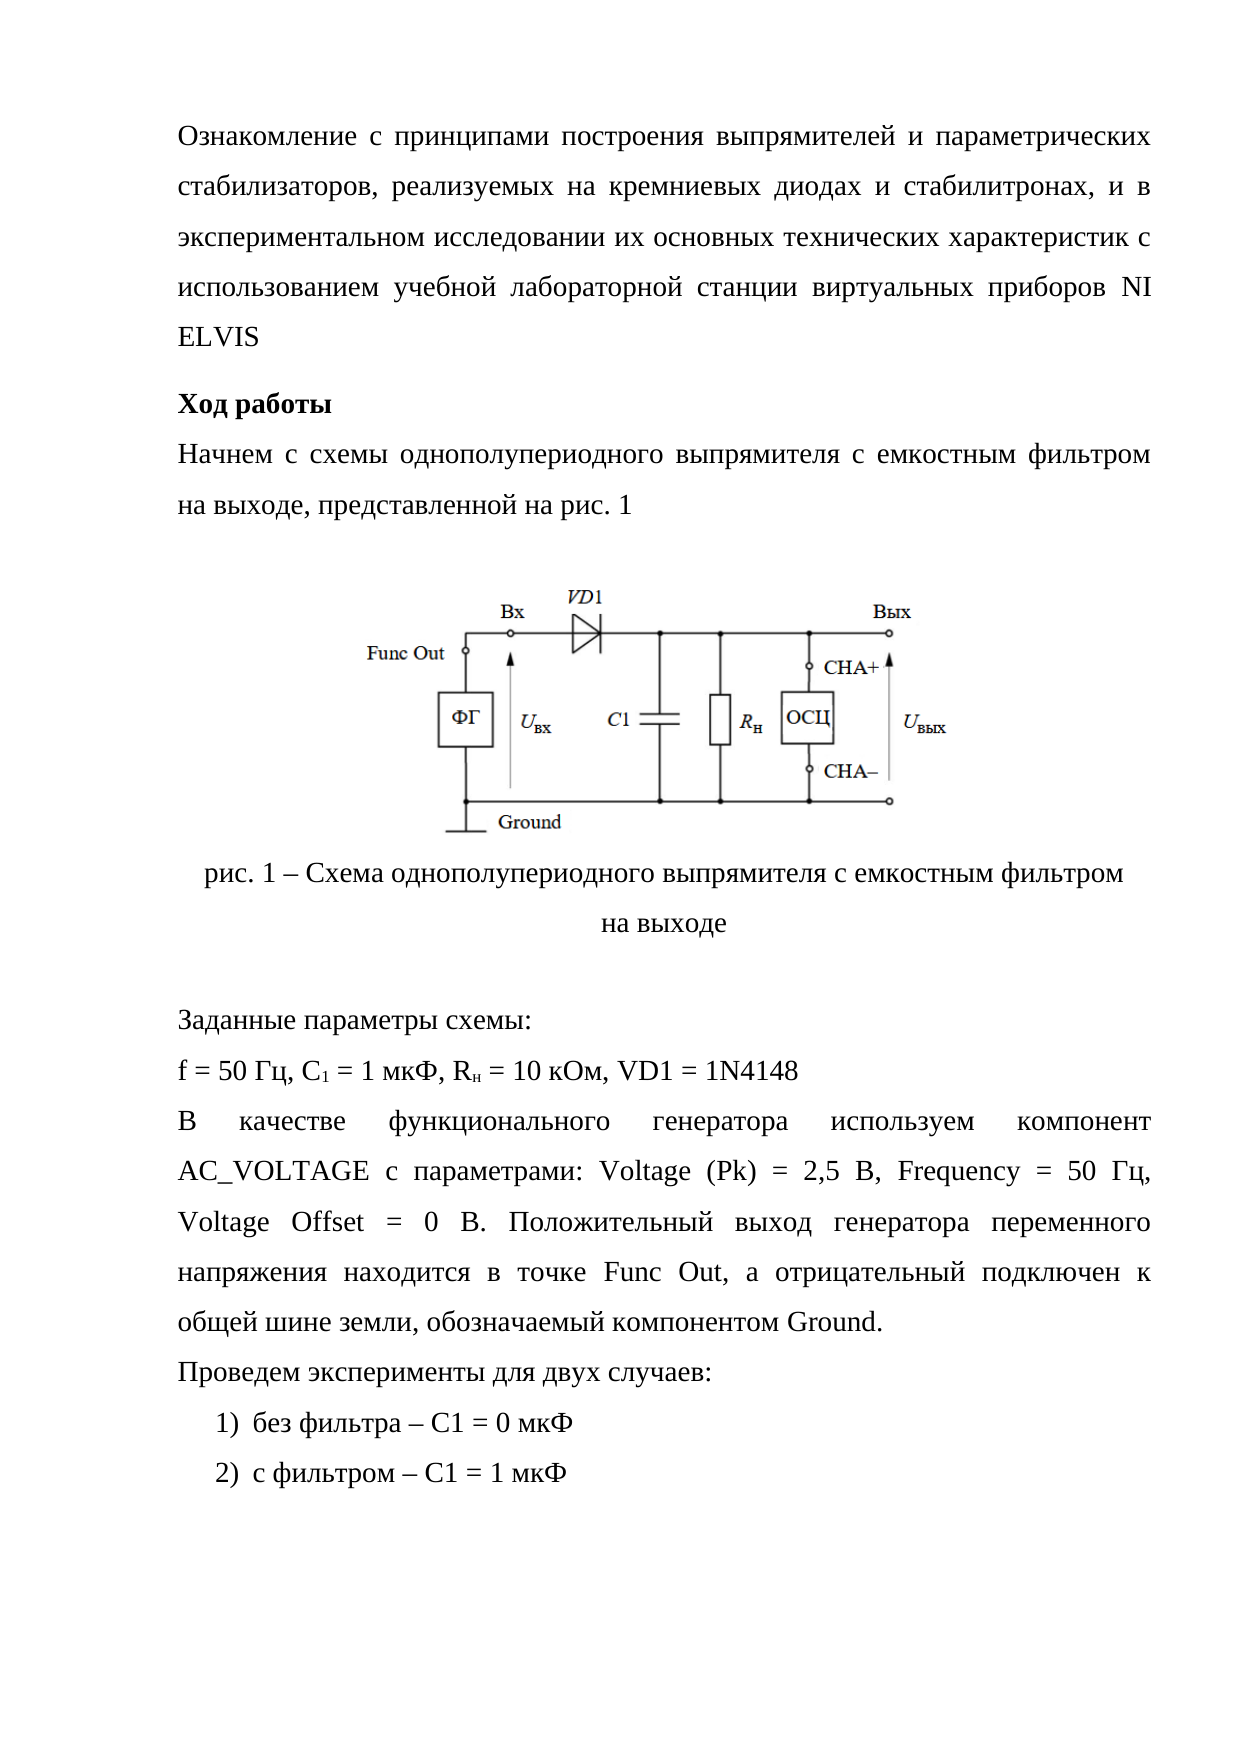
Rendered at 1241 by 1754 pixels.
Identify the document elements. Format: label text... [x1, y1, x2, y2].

table_cell рис. 1 – Схема однополупериодного выпрямителя с емкостным фильтром на выходе [177, 855, 1151, 952]
text В качестве функционального генератора используем компонент AC_VOLTAGE c параметрами: Voltage (Pk) = 2,5 В, Frequency = 50 Гц, Voltage Offset = 0 В. Положительный выход генератора переменного напряжения находится в точке Func Out, а отрицательный подключен к общей шине земли, обозначаемый компонентом Ground. [177, 1103, 1152, 1338]
picture [362, 587, 966, 842]
list без фильтра – C1 = 0 мкФ [215, 1405, 1152, 1438]
text f = 50 Гц, C1 = 1 мкФ, Rн = 10 кОм, VD1 = 1N4148 [177, 1053, 1152, 1086]
text Ход работы [177, 386, 1152, 420]
text Заданные параметры схемы: [177, 1002, 1152, 1036]
table_header [177, 588, 1151, 855]
list с фильтром – C1 = 1 мкФ [215, 1455, 1152, 1489]
text Ознакомление с принципами построения выпрямителей и параметрических стабилизаторов, реализуемых на кремниевых диодах и стабилитронах, и в экспериментальном исследовании их основных технических характеристик с использованием учебной лабораторной станции виртуальных приборов NI ELVIS [177, 118, 1152, 353]
text Начнем с схемы однополупериодного выпрямителя с емкостным фильтром на выходе, представленной на рис. 1 [177, 437, 1152, 521]
text Проведем эксперименты для двух случаев: [177, 1354, 1152, 1388]
